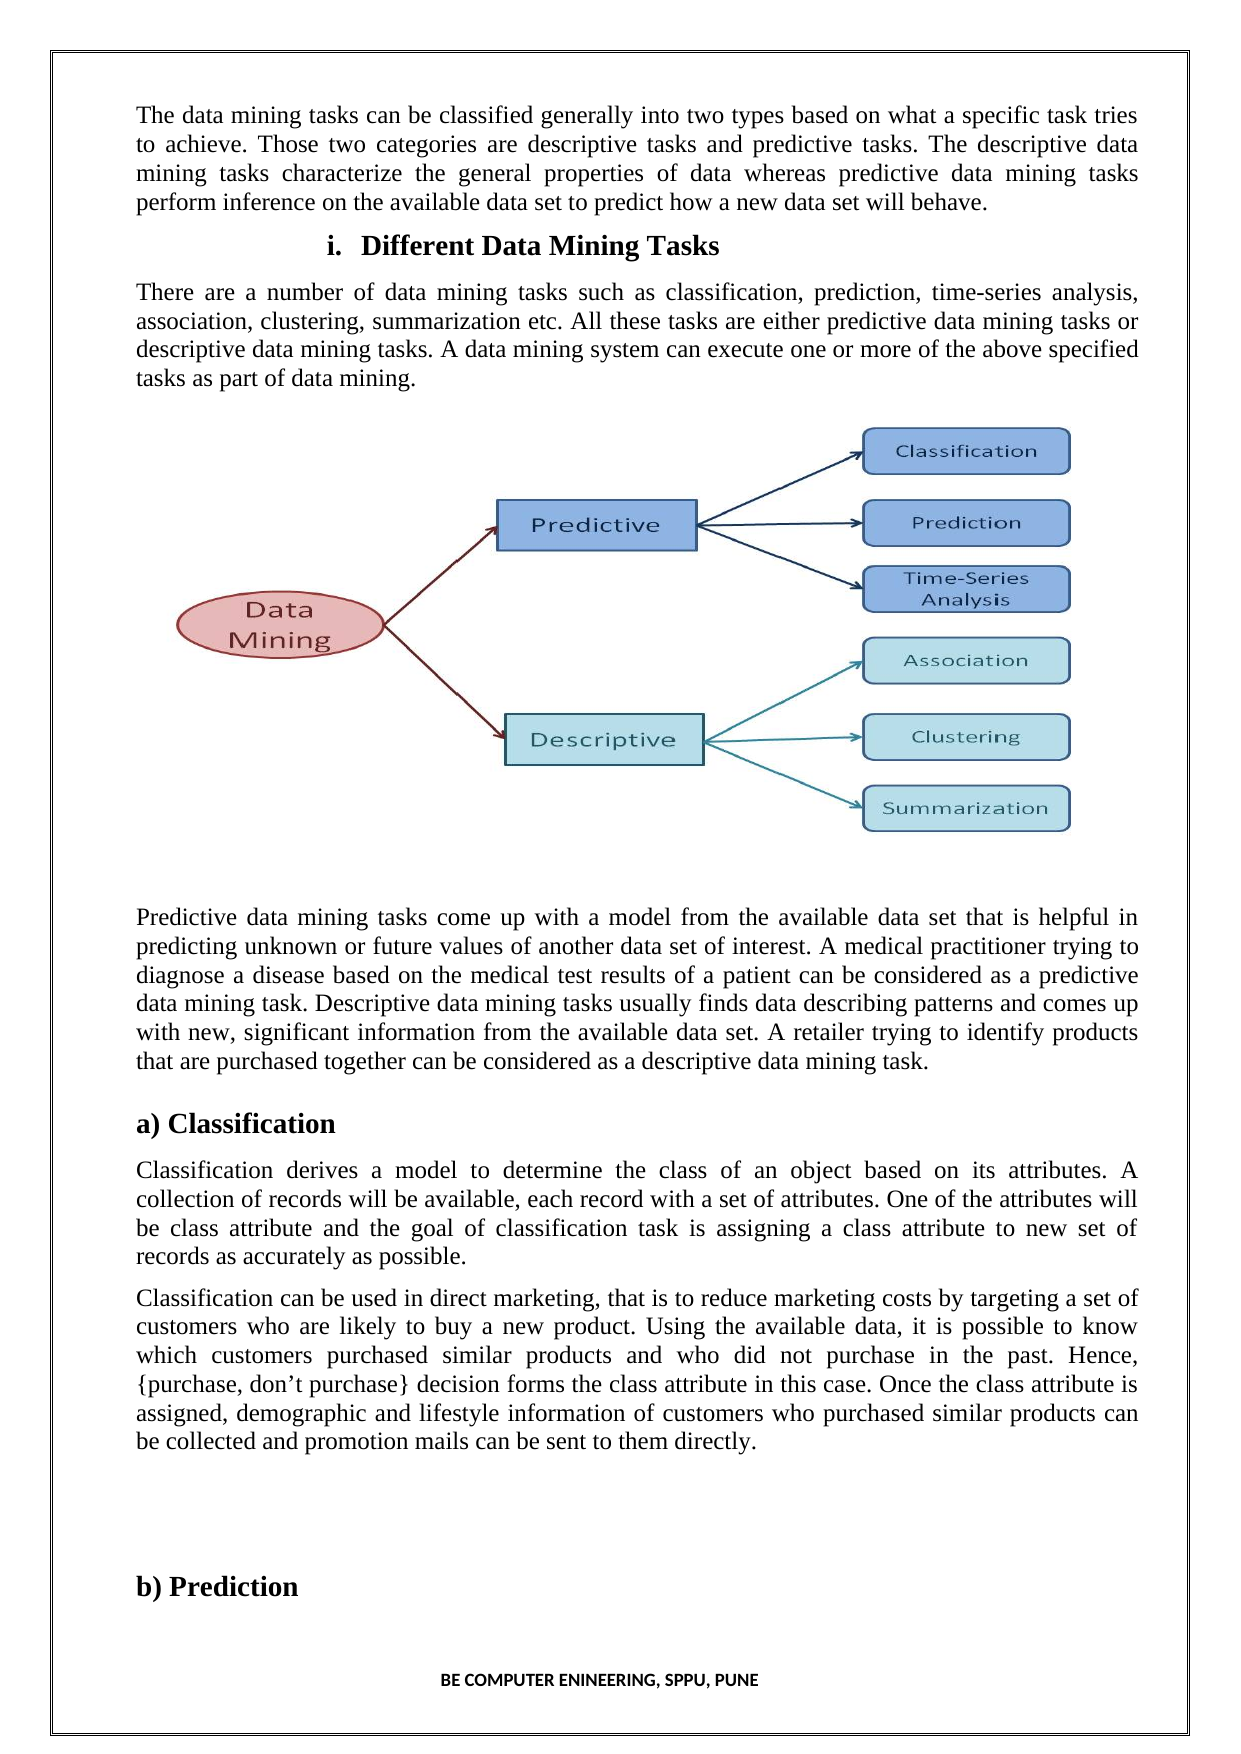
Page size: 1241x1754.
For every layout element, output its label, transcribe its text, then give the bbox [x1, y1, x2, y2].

list Different Data Mining Tasks [342, 228, 1140, 261]
text Classification derives a model to determine the class of an object based on its attributes. A collection of records will be available, each record with a set of attributes. One of the attributes will be class attribute and the goal of classification task is assigning a class attribute to new set of records as accurately as possible. [136, 1155, 1140, 1270]
text Predictive data mining tasks come up with a model from the available data set that is helpful in predicting unknown or future values of another data set of interest. A medical practitioner trying to diagnose a disease based on the medical test results of a patient can be considered as a predictive data mining task. Descriptive data mining tasks usually finds data describing patterns and comes up with new, significant information from the available data set. A retailer trying to identify products that are purchased together can be considered as a descriptive data mining task. [136, 902, 1140, 1075]
picture [135, 404, 1103, 890]
text a) Classification [136, 1106, 1140, 1139]
text Classification can be used in direct marketing, that is to reduce marketing costs by targeting a set of customers who are likely to buy a new product. Using the available data, it is possible to know which customers purchased similar products and who did not purchase in the past. Hence, {purchase, don’t purchase} decision forms the class attribute in this case. Once the class attribute is assigned, demographic and lifestyle information of customers who purchased similar products can be collected and promotion mails can be sent to them directly. [136, 1283, 1140, 1455]
text The data mining tasks can be classified generally into two types based on what a specific task tries to achieve. Those two categories are descriptive tasks and predictive tasks. The descriptive data mining tasks characterize the general properties of data whereas predictive data mining tasks perform inference on the available data set to predict how a new data set will behave. [136, 100, 1140, 215]
text There are a number of data mining tasks such as classification, prediction, time-series analysis, association, clustering, summarization etc. All these tasks are either predictive data mining tasks or descriptive data mining tasks. A data mining system can execute one or more of the above specified tasks as part of data mining. [136, 277, 1140, 392]
text b) Prediction [136, 1569, 1140, 1602]
